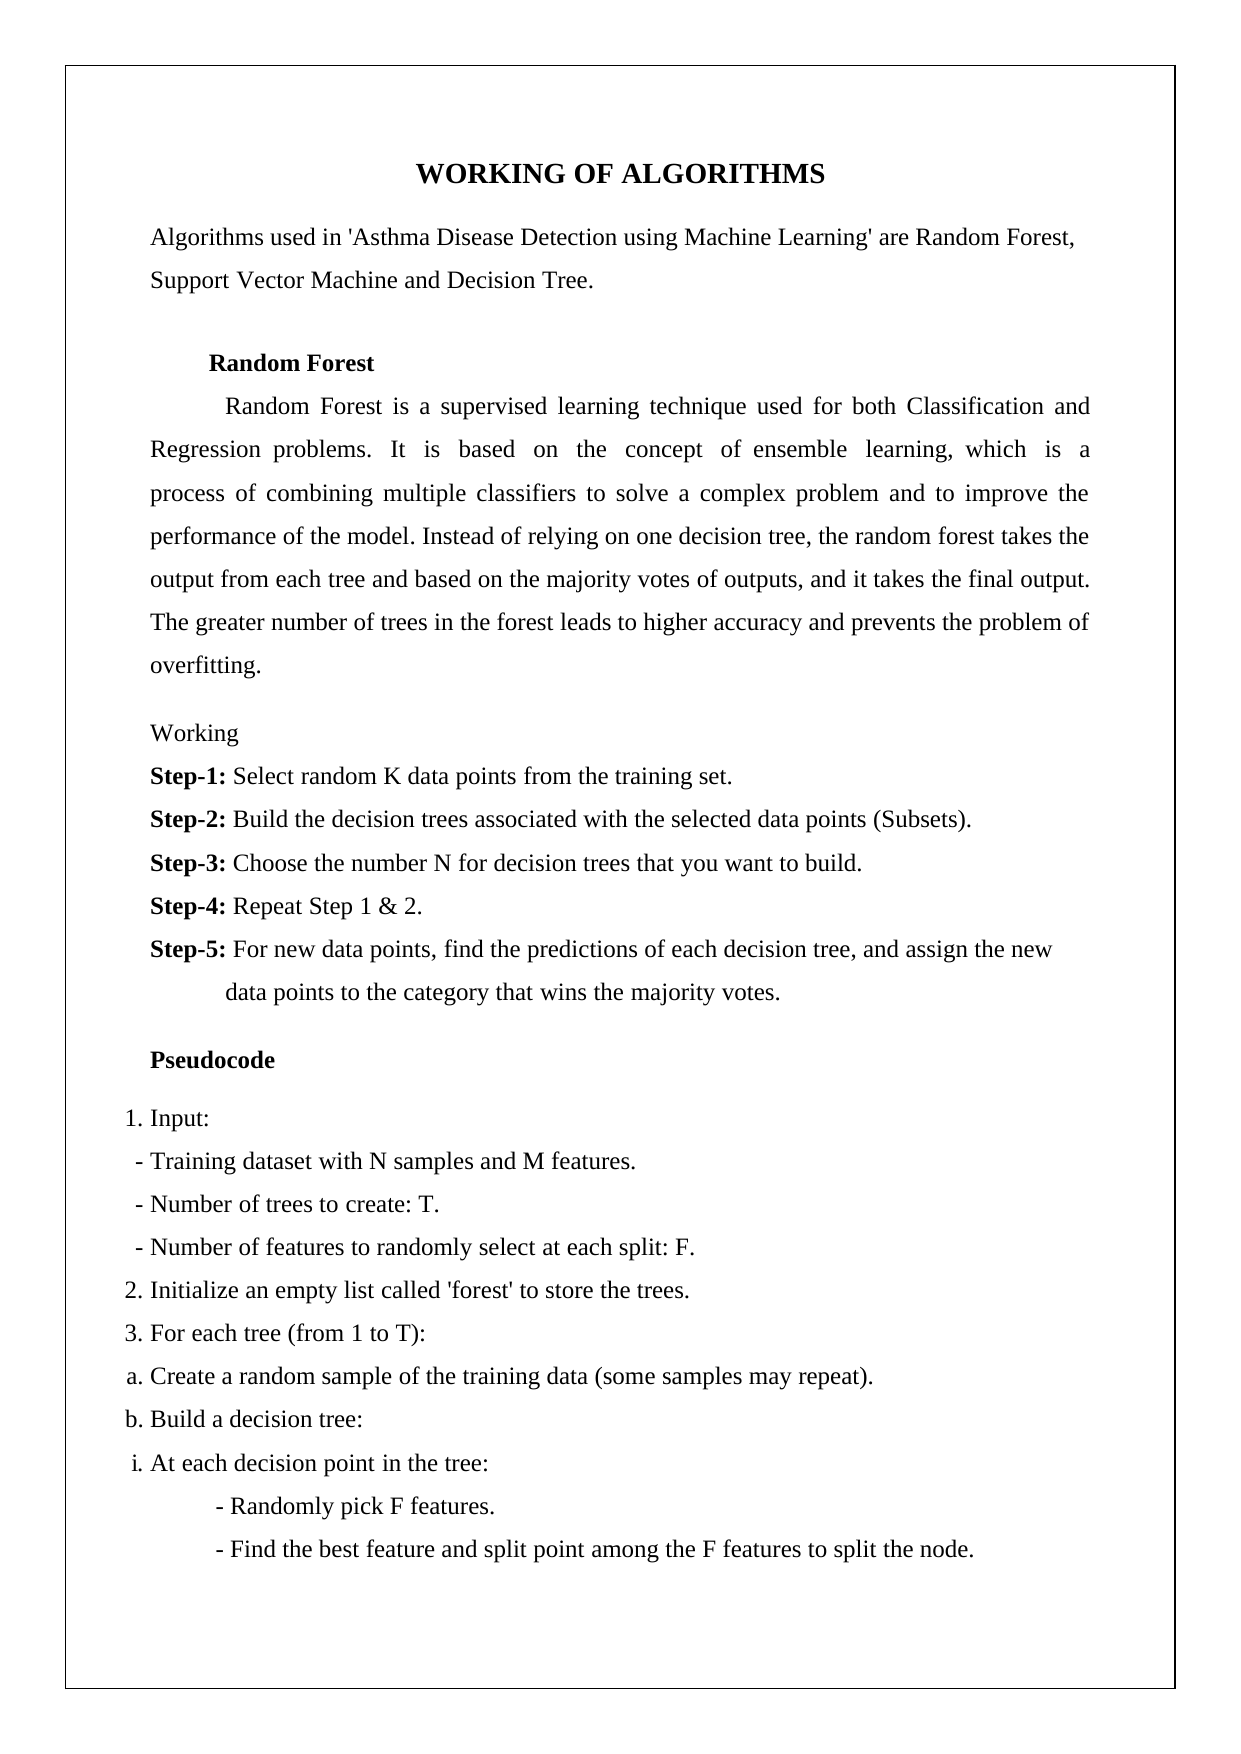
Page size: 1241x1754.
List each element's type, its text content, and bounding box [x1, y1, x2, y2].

subtitle Random Forest [208, 348, 1090, 377]
list Input: [124, 1103, 1090, 1131]
list For each tree (from 1 to T): [124, 1318, 1090, 1347]
text Working [150, 718, 1090, 747]
text Step-1: Select random K data points from the training set. [150, 761, 1090, 790]
subtitle WORKING OF ALGORITHMS [342, 156, 898, 189]
list Randomly pick F features. [215, 1491, 1090, 1519]
list At each decision point in the tree: [131, 1448, 1090, 1476]
list Create a random sample of the training data (some samples may repeat). [126, 1361, 1090, 1390]
text Step-5: For new data points, find the predictions of each decision tree, and assign the new data points to the category that wins the majority votes. [150, 934, 1090, 1006]
text Step-4: Repeat Step 1 & 2. [150, 891, 1090, 919]
text Algorithms used in 'Asthma Disease Detection using Machine Learning' are Random Forest, Support Vector Machine and Decision Tree. [150, 222, 1090, 294]
subtitle Pseudocode [150, 1045, 1090, 1074]
text Random Forest is a supervised learning technique used for both Classification and Regression problems. It is based on the concept of ensemble learning, which is a process of combining multiple classifiers to solve a complex problem and to improve the performance of the model. Instead of relying on one decision tree, the random forest takes the output from each tree and based on the majority votes of outputs, and it takes the final output. The greater number of trees in the forest leads to higher accuracy and prevents the problem of overfitting. [150, 391, 1090, 679]
list Initialize an empty list called 'forest' to store the trees. [124, 1275, 1090, 1304]
text Step-2: Build the decision trees associated with the selected data points (Subsets). [150, 804, 1090, 833]
list Training dataset with N samples and M features. [135, 1146, 1090, 1174]
list Build a decision tree: [125, 1404, 1090, 1433]
list Find the best feature and split point among the F features to split the node. [215, 1534, 1090, 1563]
list Number of features to randomly select at each split: F. [135, 1232, 1090, 1261]
text Step-3: Choose the number N for decision trees that you want to build. [150, 848, 1090, 876]
list Number of trees to create: T. [135, 1189, 1090, 1218]
